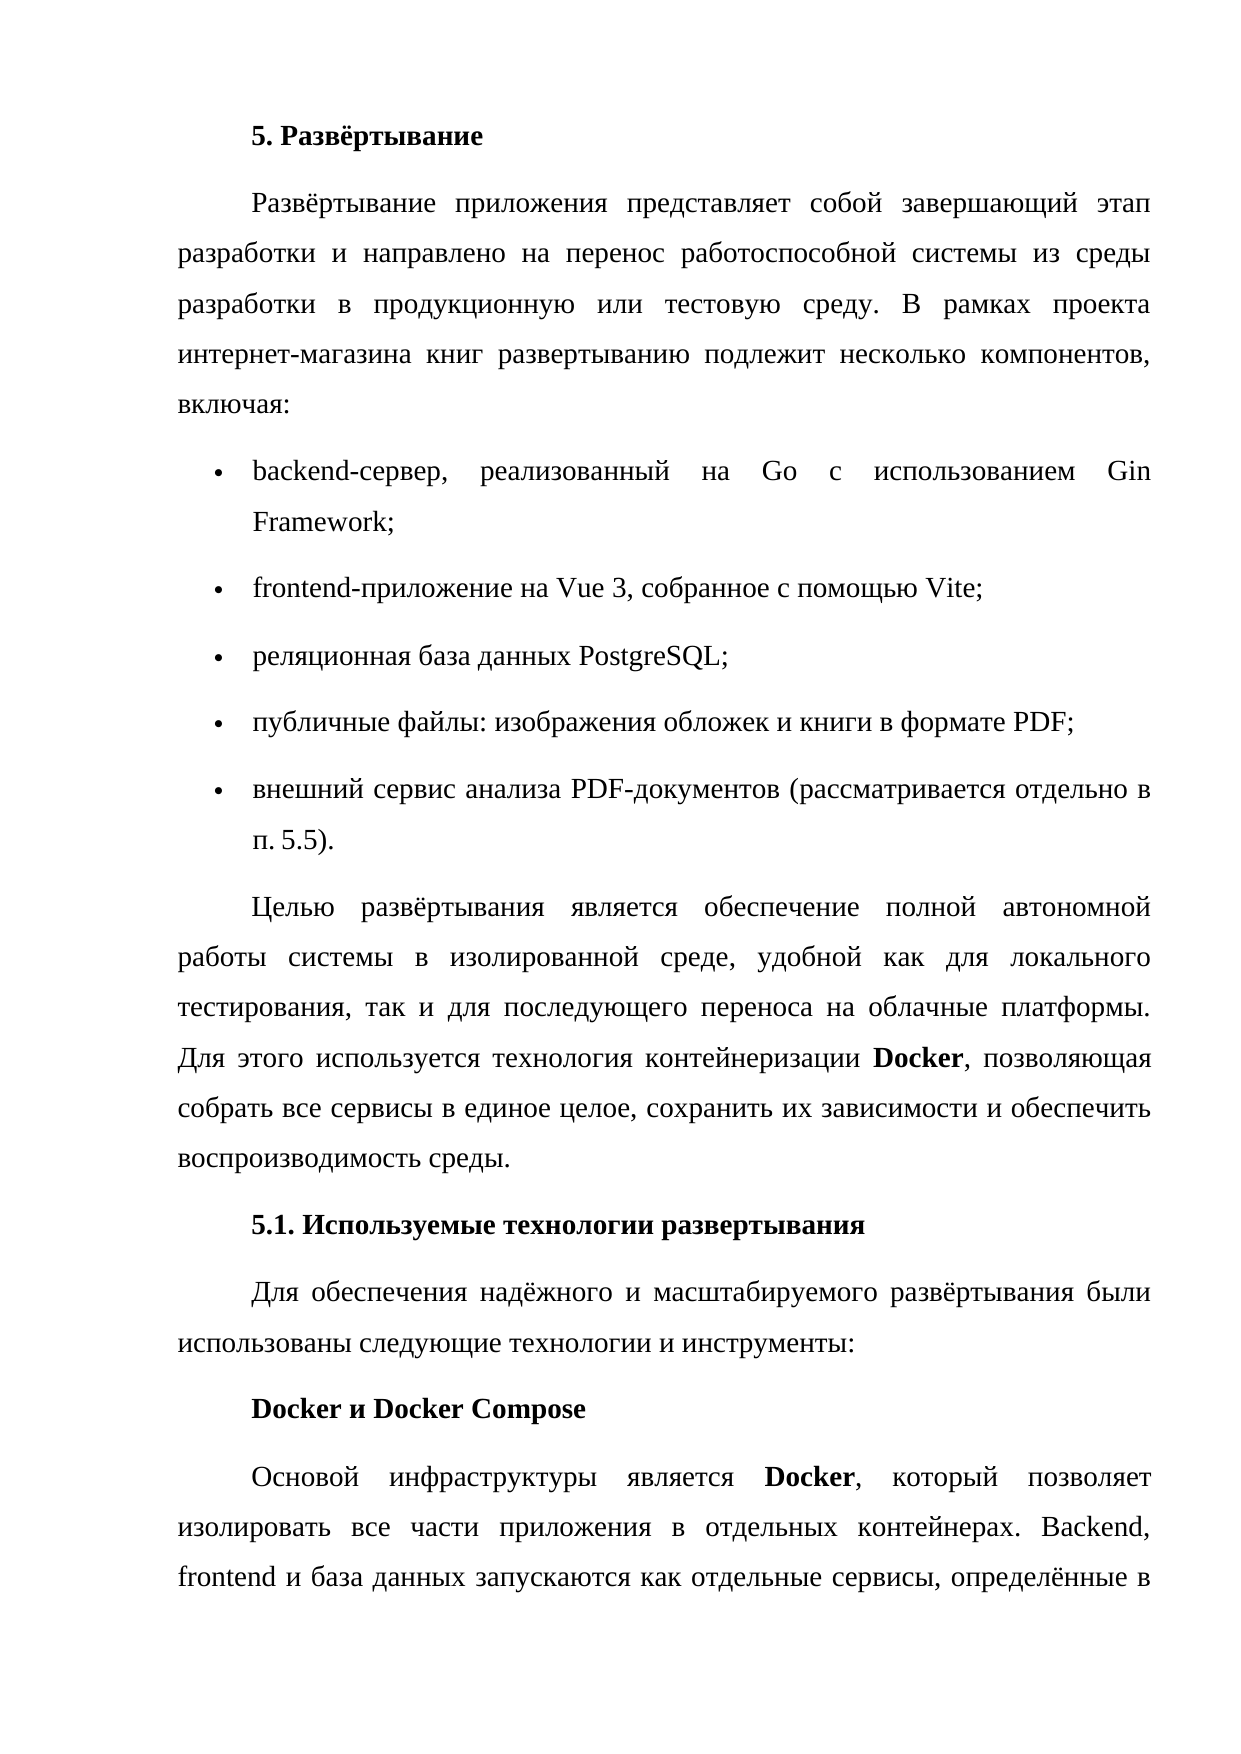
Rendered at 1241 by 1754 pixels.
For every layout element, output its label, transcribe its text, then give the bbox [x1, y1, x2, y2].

list публичные файлы: изображения обложек и книги в формате PDF; [215, 704, 1152, 738]
list backend-сервер, реализованный на Go с использованием Gin Framework; [215, 453, 1152, 537]
list реляционная база данных PostgreSQL; [215, 638, 1152, 671]
text 5.1. Используемые технологии развертывания [177, 1207, 1152, 1241]
text Docker и Docker Compose [177, 1392, 1152, 1425]
text Для обеспечения надёжного и масштабируемого развёртывания были использованы следующие технологии и инструменты: [177, 1274, 1152, 1358]
list frontend-приложение на Vue 3, собранное с помощью Vite; [215, 571, 1152, 604]
text 5. Развёртывание [177, 118, 1152, 152]
text Целью развёртывания является обеспечение полной автономной работы системы в изолированной среде, удобной как для локального тестирования, так и для последующего переноса на облачные платформы. Для этого используется технология контейнеризации Docker, позволяющая собрать все сервисы в единое целое, сохранить их зависимости и обеспечить воспроизводимость среды. [177, 889, 1152, 1174]
list внешний сервис анализа PDF-документов (рассматривается отдельно в п. 5.5). [215, 772, 1152, 855]
